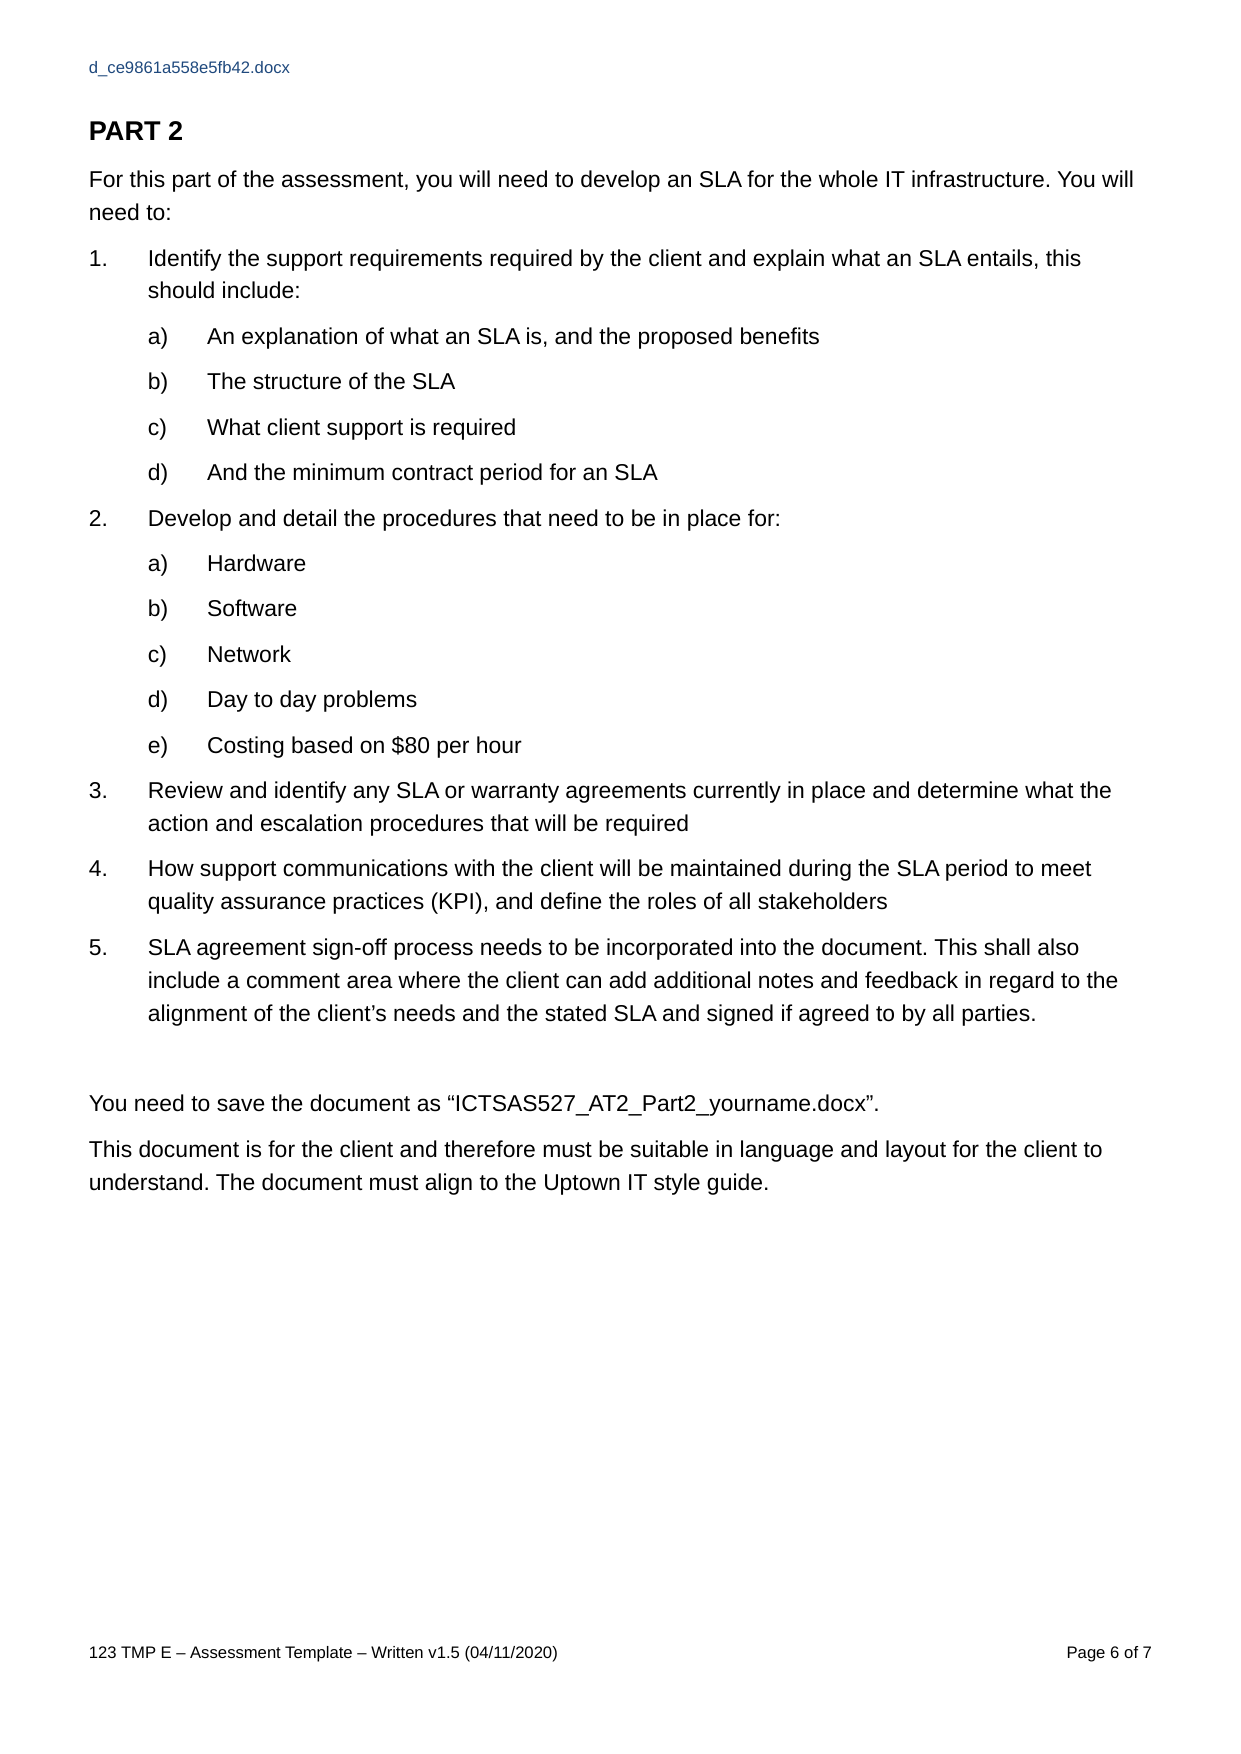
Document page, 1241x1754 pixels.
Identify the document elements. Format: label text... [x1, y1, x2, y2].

list Day to day problems [148, 686, 1152, 713]
text This document is for the client and therefore must be suitable in language and layout for the client to understand. The document must align to the Uptown IT style guide. [89, 1136, 1152, 1195]
text For this part of the assessment, you will need to develop an SLA for the whole IT infrastructure. You will need to: [89, 166, 1152, 226]
list Software [148, 595, 1152, 622]
list Costing based on $80 per hour [148, 732, 1152, 758]
list Review and identify any SLA or warranty agreements currently in place and determine what the action and escalation procedures that will be required [89, 777, 1152, 836]
list What client support is required [148, 414, 1152, 440]
text You need to save the document as “ICTSAS527_AT2_Part2_yourname.docx”. [89, 1090, 1152, 1117]
list Develop and detail the procedures that need to be in place for: [89, 504, 1152, 531]
list How support communications with the client will be maintained during the SLA period to meet quality assurance practices (KPI), and define the roles of all stakeholders [89, 855, 1152, 915]
subtitle PART 2 [89, 115, 1152, 146]
list And the minimum contract period for an SLA [148, 459, 1152, 486]
list Hardware [148, 550, 1152, 576]
list SLA agreement sign-off process needs to be incorporated into the document. This shall also include a comment area where the client can add additional notes and feedback in regard to the alignment of the client’s needs and the stated SLA and signed if agreed to by all parties. [89, 934, 1152, 1026]
list An explanation of what an SLA is, and the proposed benefits [148, 323, 1152, 349]
list The structure of the SLA [148, 368, 1152, 395]
list Network [148, 641, 1152, 667]
list Identify the support requirements required by the client and explain what an SLA entails, this should include: [89, 244, 1152, 304]
